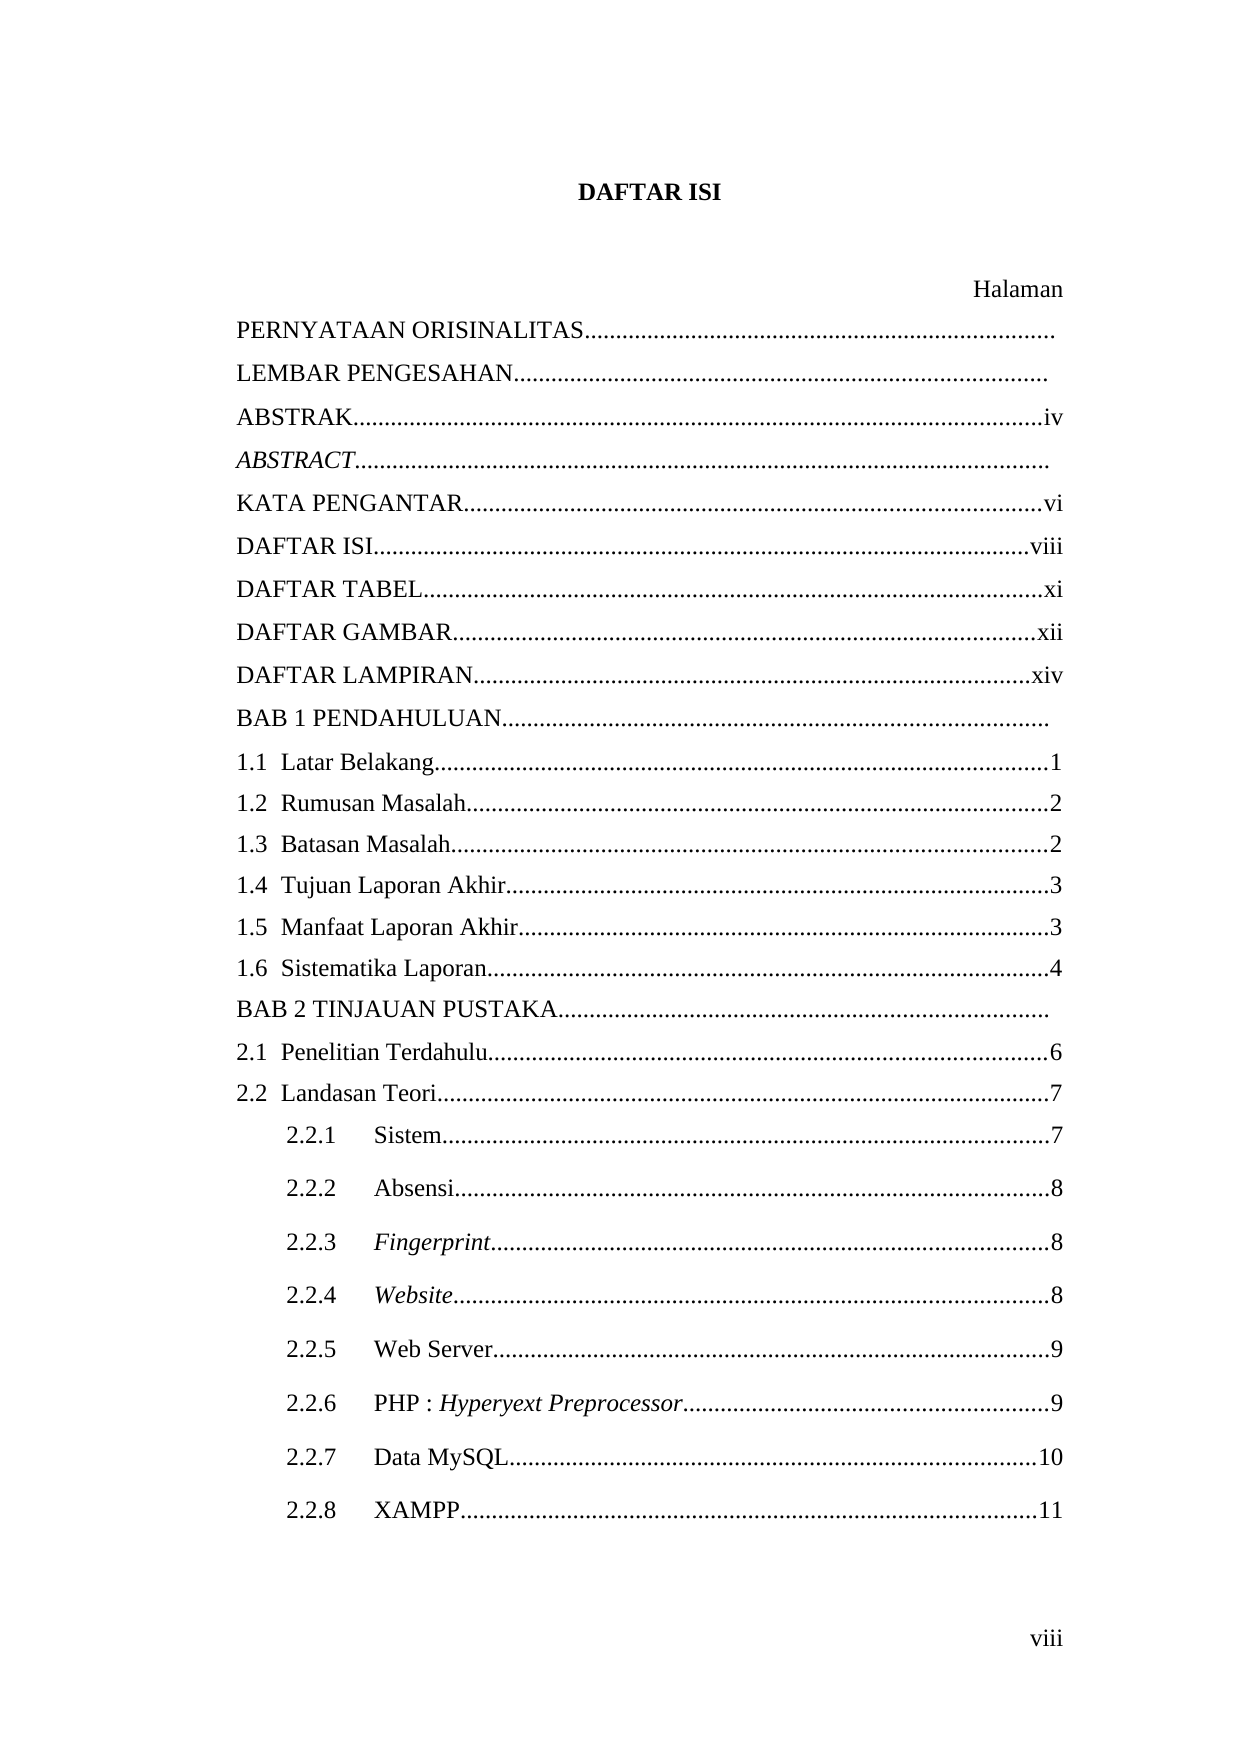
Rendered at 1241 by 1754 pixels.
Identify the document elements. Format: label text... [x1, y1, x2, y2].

text LEMBAR PENGESAHAN ii [236, 358, 1048, 387]
text 1.4 Tujuan Laporan Akhir 3 [236, 870, 1063, 899]
text 2.2.2 Absensi 8 [286, 1173, 1063, 1202]
text 2.2.6 PHP : Hyperyext Preprocessor 9 [286, 1388, 1063, 1417]
text DAFTAR ISI viii [236, 531, 1048, 560]
text 1.1 Latar Belakang 1 [236, 747, 1063, 775]
text ABSTRACT v [236, 445, 1048, 473]
text 2.2.4 Website 8 [286, 1281, 1063, 1309]
text 2.2.3 Fingerprint 8 [286, 1227, 1063, 1256]
text PERNYATAAN ORISINALITAS i [236, 315, 1048, 344]
text 2.2 Landasan Teori 7 [236, 1078, 1063, 1107]
text 2.1 Penelitian Terdahulu 6 [236, 1037, 1063, 1066]
subtitle DAFTAR ISI [236, 177, 1063, 206]
text 2.2.1 Sistem 7 [286, 1120, 1063, 1148]
text ABSTRAK iv [236, 402, 1048, 430]
text BAB 1 PENDAHULUAN 1 [236, 703, 1048, 732]
text 2.2.7 Data MySQL 10 [286, 1442, 1063, 1470]
text 2.2.8 XAMPP 11 [286, 1495, 1063, 1524]
text 1.2 Rumusan Masalah 2 [236, 788, 1063, 817]
text 1.6 Sistematika Laporan 4 [236, 953, 1063, 982]
text Halaman [236, 274, 1063, 303]
text DAFTAR LAMPIRAN xiv [236, 660, 1048, 689]
text DAFTAR GAMBAR xii [236, 617, 1048, 646]
text DAFTAR TABEL xi [236, 574, 1048, 603]
text 1.3 Batasan Masalah 2 [236, 829, 1063, 858]
text BAB 2 TINJAUAN PUSTAKA 6 [236, 994, 1048, 1023]
text KATA PENGANTAR vi [236, 488, 1048, 517]
text 2.2.5 Web Server 9 [286, 1334, 1063, 1363]
text 1.5 Manfaat Laporan Akhir 3 [236, 912, 1063, 940]
